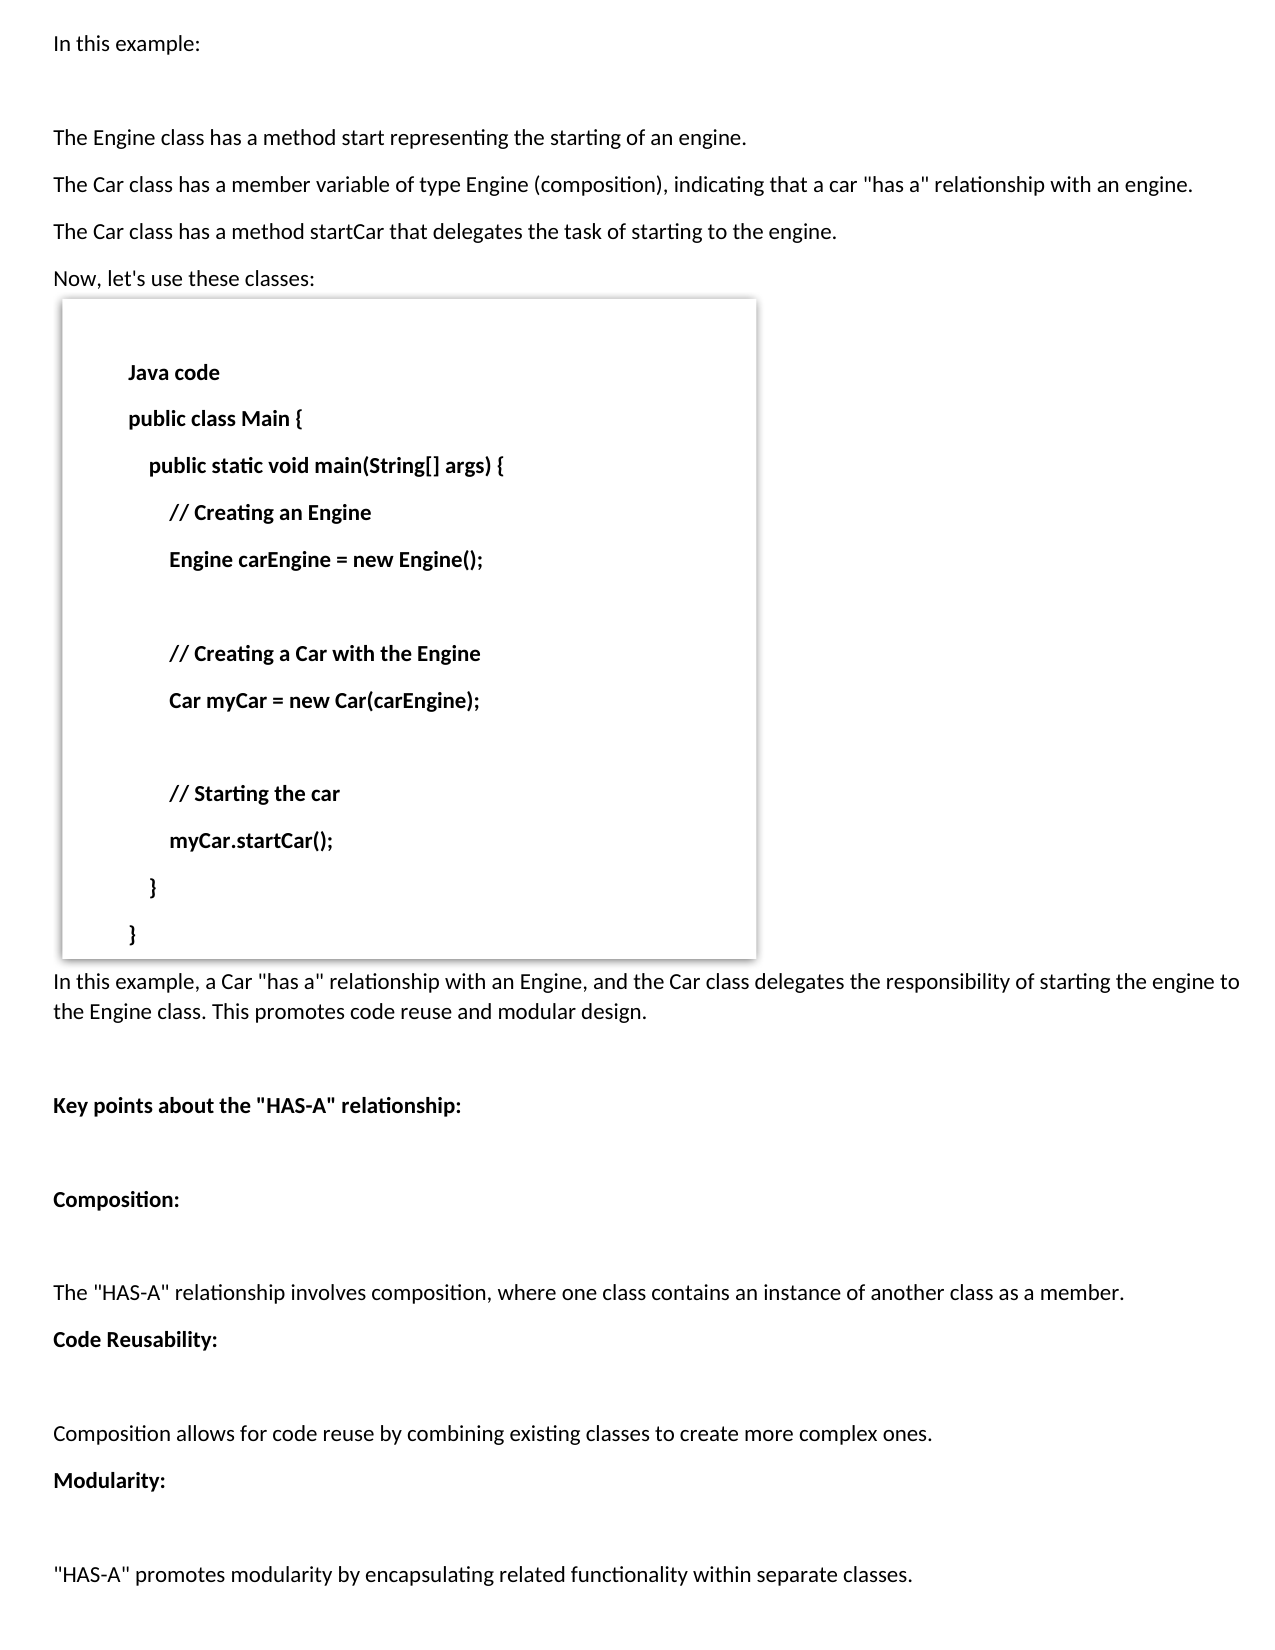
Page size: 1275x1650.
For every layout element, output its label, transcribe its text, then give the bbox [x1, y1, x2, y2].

text myCar.startCar(); [128, 826, 1245, 854]
text The Car class has a member variable of type Engine (composition), indicating that a car "has a" relationship with an engine. [53, 170, 1245, 198]
text The "HAS-A" relationship involves composition, where one class contains an instance of another class as a member. [53, 1278, 1245, 1307]
text The Engine class has a method start representing the starting of an engine. [53, 123, 1245, 151]
text Code Reusability: [53, 1325, 1245, 1353]
text } [128, 920, 1245, 948]
text public class Main { [128, 404, 1245, 433]
text "HAS-A" promotes modularity by encapsulating related functionality within separate classes. [53, 1560, 1245, 1588]
text public static void main(String[] args) { [128, 451, 1245, 479]
text Composition: [53, 1185, 1245, 1213]
text Engine carEngine = new Engine(); [128, 545, 1245, 573]
text The Car class has a method startCar that delegates the task of starting to the engine. [53, 217, 1245, 245]
text // Creating a Car with the Engine [128, 639, 1245, 667]
text // Creating an Engine [128, 498, 1245, 526]
text In this example, a Car "has a" relationship with an Engine, and the Car class delegates the responsibility of starting the engine to the Engine class. This promotes code reuse and modular design. [53, 967, 1245, 1025]
text Now, let's use these classes: [53, 264, 1245, 292]
text Java code [128, 358, 1245, 386]
text Key points about the "HAS-A" relationship: [53, 1091, 1245, 1119]
text Modularity: [53, 1466, 1245, 1494]
text Composition allows for code reuse by combining existing classes to create more complex ones. [53, 1419, 1245, 1447]
text Car myCar = new Car(carEngine); [128, 686, 1245, 714]
text In this example: [53, 29, 1245, 58]
text } [128, 873, 1245, 901]
text // Starting the car [128, 779, 1245, 808]
